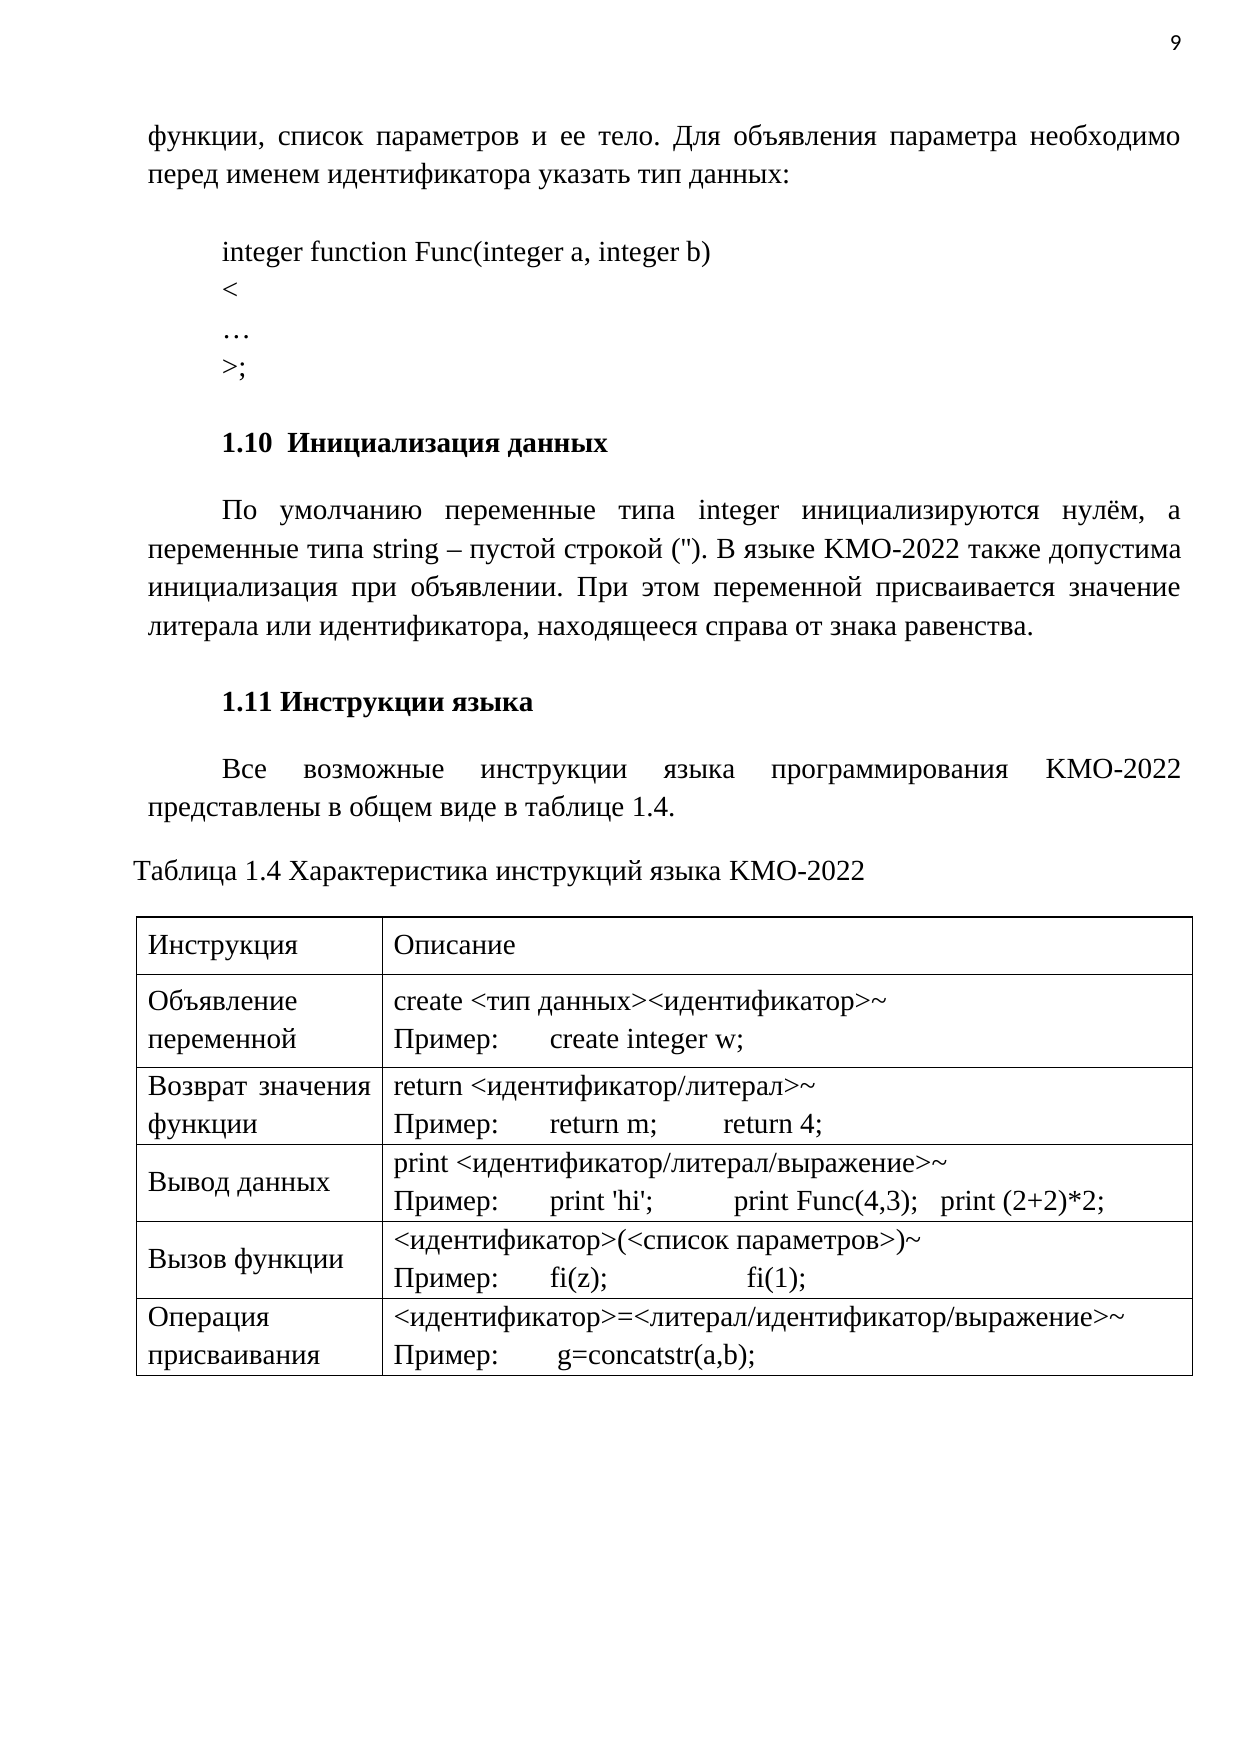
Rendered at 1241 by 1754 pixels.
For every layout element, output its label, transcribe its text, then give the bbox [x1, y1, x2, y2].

text >; [148, 349, 1181, 383]
subtitle 1.10 Инициализация данных [148, 425, 1181, 459]
table_cell <идентификатор>(<список параметров>)~ Пример: fi(z); fi(1); [383, 1222, 1192, 1298]
table_cell Объявление переменной [137, 975, 382, 1067]
table_cell create <тип данных><идентификатор>~ Пример: create integer w; [383, 975, 1192, 1067]
text < [148, 272, 1181, 306]
table_cell Операция присваивания [137, 1299, 382, 1375]
table_cell Возврат значения функции [137, 1068, 382, 1144]
subtitle 1.11 Инструкции языка [148, 684, 1181, 717]
table_cell Вызов функции [137, 1222, 382, 1298]
text … [148, 311, 1181, 344]
table_header Описание [383, 918, 1192, 974]
table_cell <идентификатор>=<литерал/идентификатор/выражение>~ Пример: g=concatstr(a,b); [383, 1299, 1192, 1375]
text Таблица 1.4 Характеристика инструкций языка KMO-2022 [133, 853, 1181, 886]
table_header Инструкция [137, 918, 382, 974]
text integer function Func(integer a, integer b) [148, 234, 1181, 267]
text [148, 118, 1181, 190]
table_cell return <идентификатор/литерал>~ Пример: return m; return 4; [383, 1068, 1192, 1144]
table_cell Вывод данных [137, 1145, 382, 1221]
text По умолчанию переменные типа integer инициализируются нулём, а переменные типа string – пустой строкой (''). В языке KMO-2022 также допустима инициализация при объявлении. При этом переменной присваивается значение литерала или идентификатора, находящееся справа от знака равенства. [148, 492, 1181, 641]
text Все возможные инструкции языка программирования KMO-2022 представлены в общем виде в таблице 1.4. [148, 751, 1181, 823]
table_cell print <идентификатор/литерал/выражение>~ Пример: print 'hi'; print Func(4,3); print (2+2)*2; [383, 1145, 1192, 1221]
